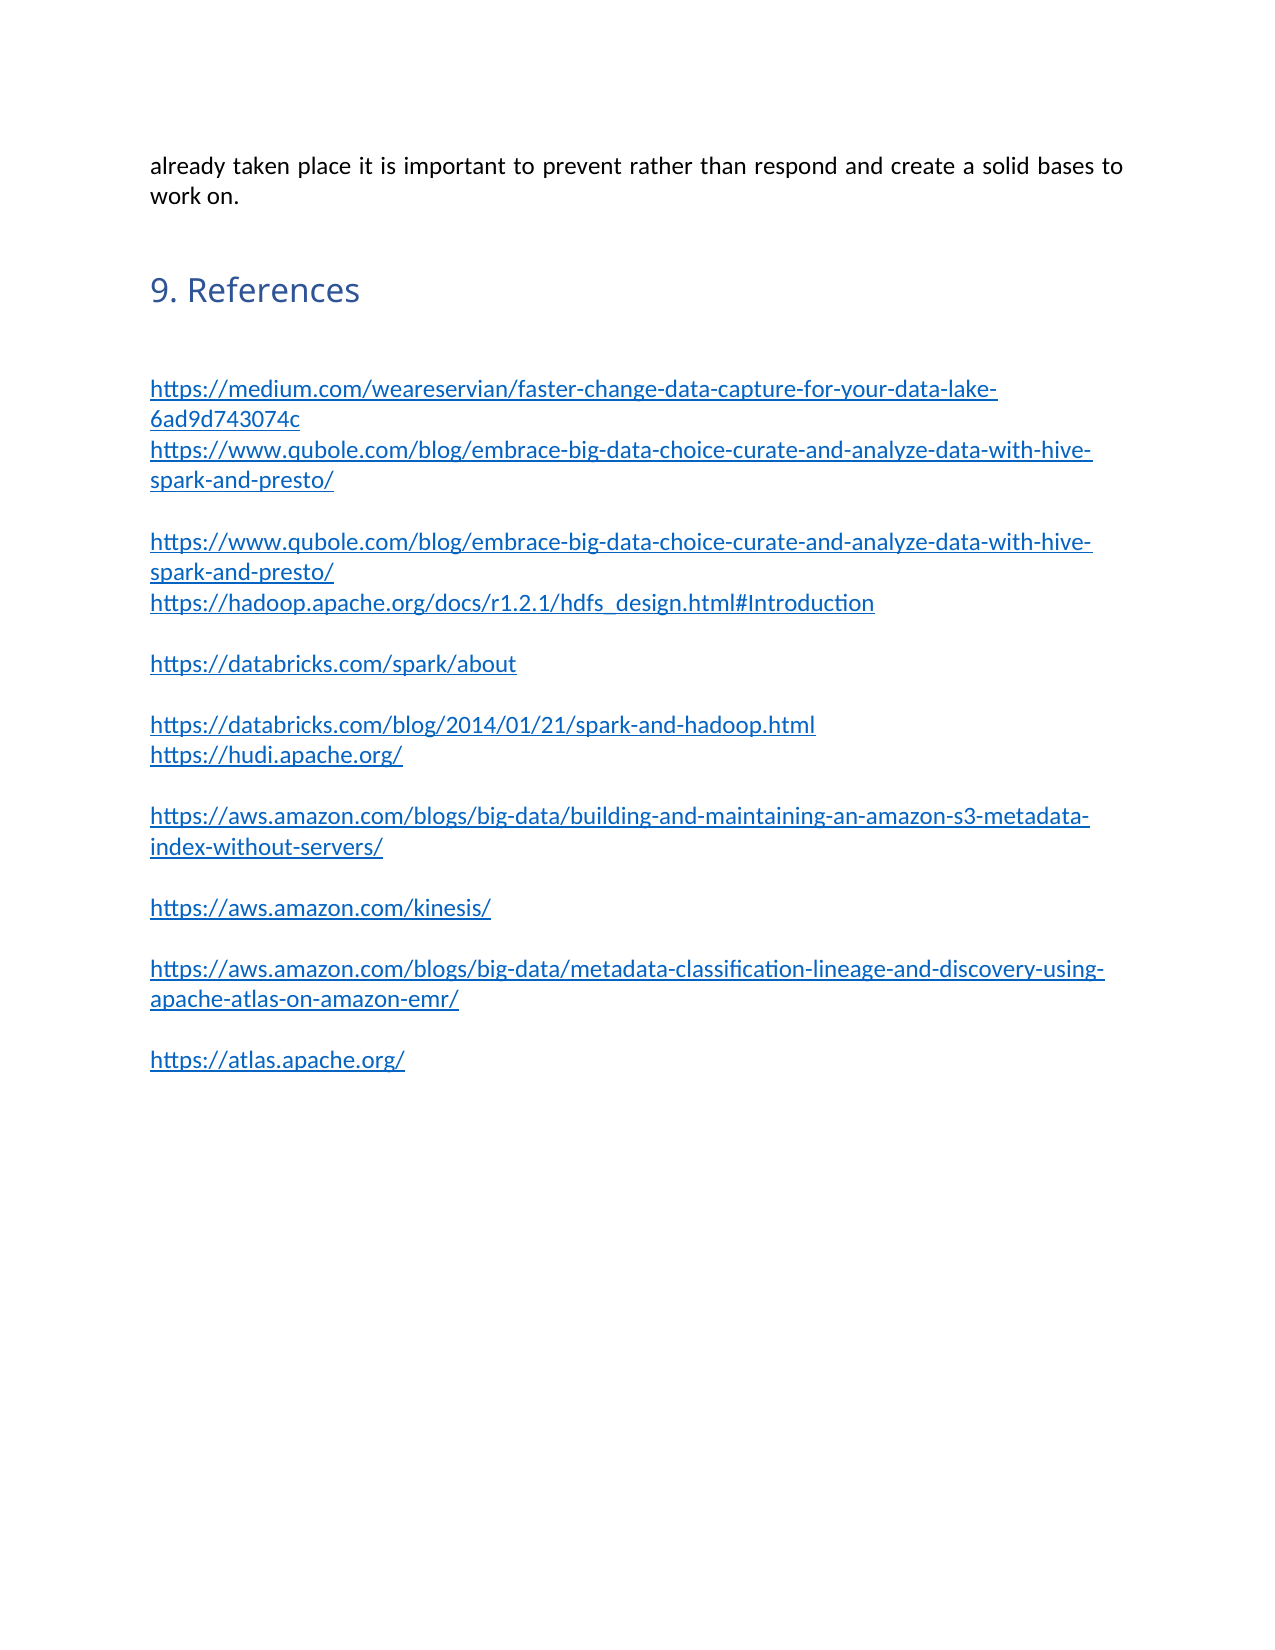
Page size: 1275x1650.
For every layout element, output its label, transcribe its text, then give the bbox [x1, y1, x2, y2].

text https://www.qubole.com/blog/embrace-big-data-choice-curate-and-analyze-data-with-hive-spark-and-presto/ [150, 434, 1125, 495]
text https://aws.amazon.com/kinesis/ [150, 892, 1125, 922]
text https://databricks.com/spark/about [150, 648, 1125, 678]
subtitle 9. References [150, 267, 1125, 312]
text https://databricks.com/blog/2014/01/21/spark-and-hadoop.html [150, 709, 1125, 739]
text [150, 150, 1125, 211]
text https://hadoop.apache.org/docs/r1.2.1/hdfs_design.html#Introduction [150, 587, 1125, 617]
text https://hudi.apache.org/ [150, 739, 1125, 770]
text https://aws.amazon.com/blogs/big-data/building-and-maintaining-an-amazon-s3-metadata-index-without-servers/ [150, 800, 1125, 861]
text https://www.qubole.com/blog/embrace-big-data-choice-curate-and-analyze-data-with-hive-spark-and-presto/ [150, 526, 1125, 587]
text https://medium.com/weareservian/faster-change-data-capture-for-your-data-lake-6ad9d743074c [150, 373, 1125, 434]
text https://aws.amazon.com/blogs/big-data/metadata-classification-lineage-and-discovery-using-apache-atlas-on-amazon-emr/ [150, 953, 1125, 1014]
text https://atlas.apache.org/ [150, 1044, 1125, 1075]
